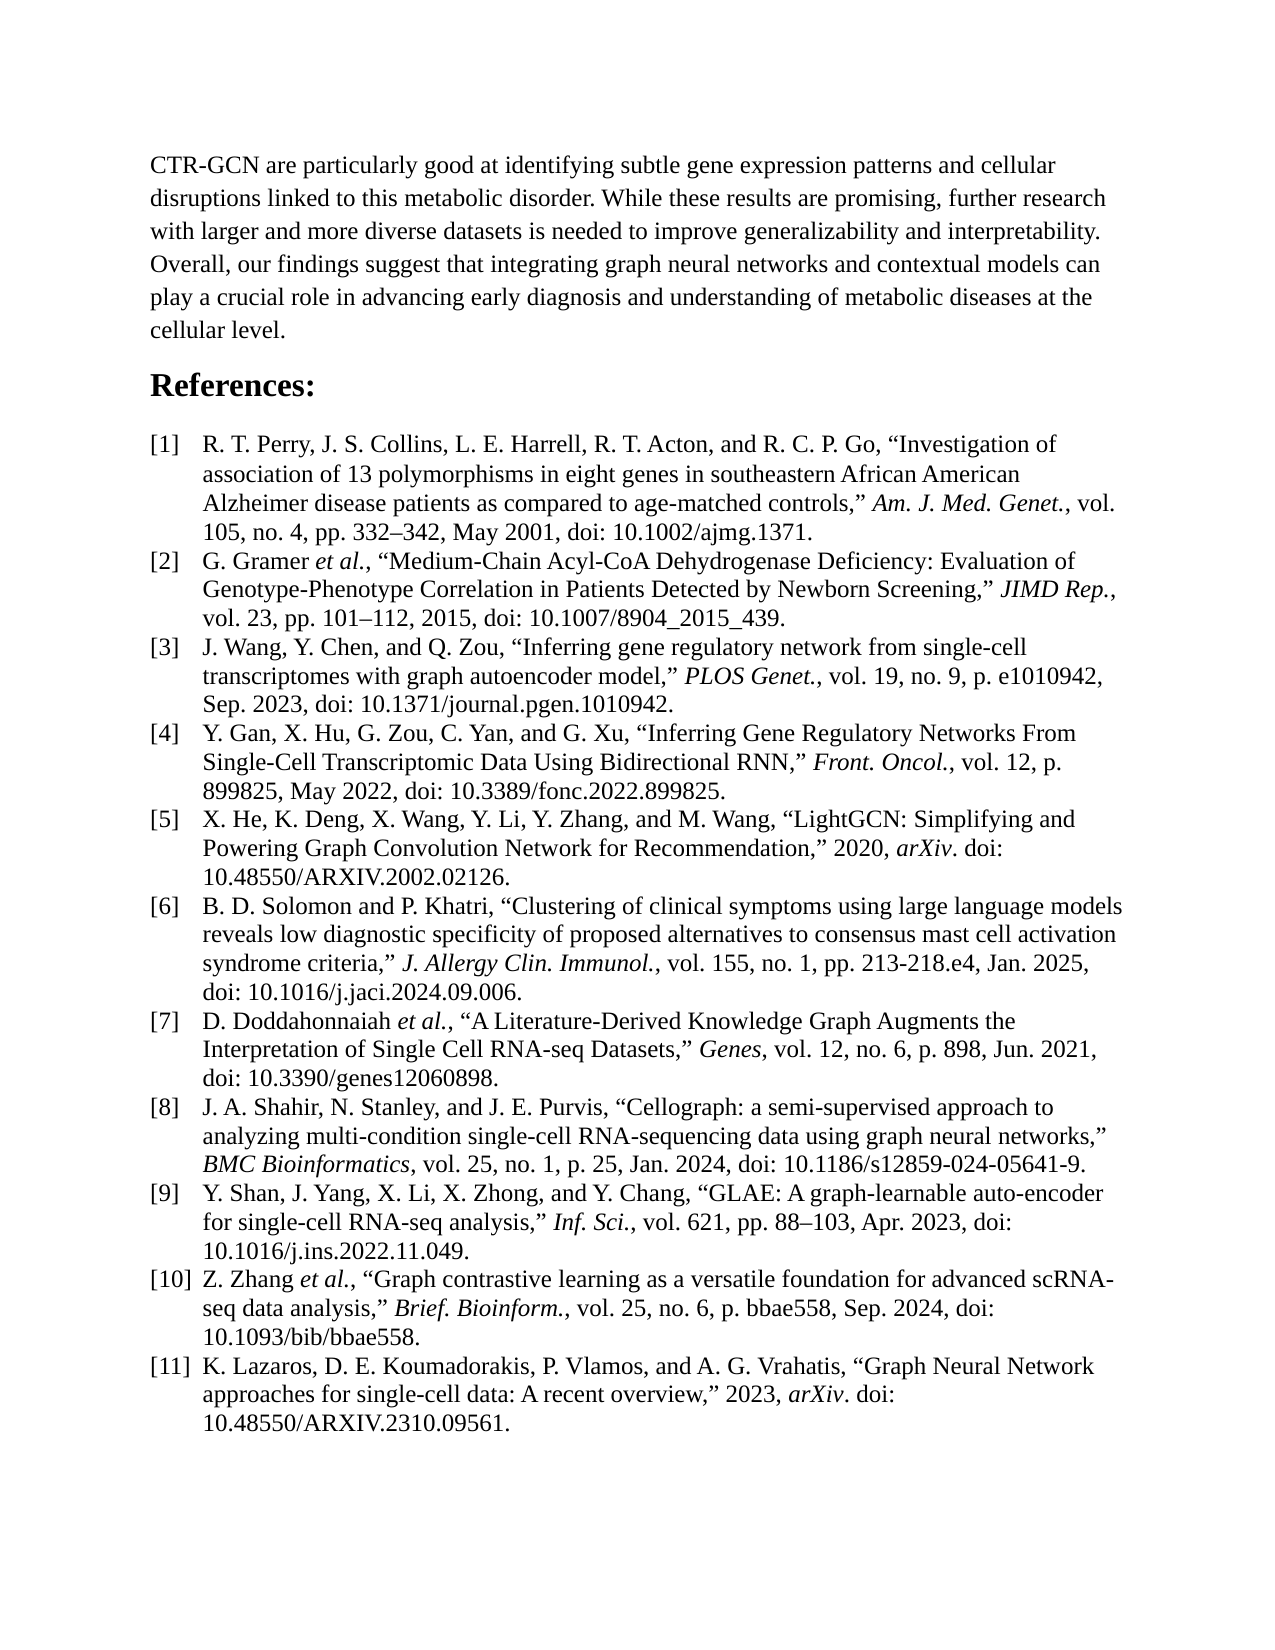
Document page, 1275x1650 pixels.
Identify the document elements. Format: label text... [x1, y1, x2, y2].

text [5] X. He, K. Deng, X. Wang, Y. Li, Y. Zhang, and M. Wang, “LightGCN: Simplifying and Powering Graph Convolution Network for Recommendation,” 2020, arXiv. doi: 10.48550/ARXIV.2002.02126. [150, 804, 1125, 891]
text [10] Z. Zhang et al., “Graph contrastive learning as a versatile foundation for advanced scRNA-seq data analysis,” Brief. Bioinform., vol. 25, no. 6, p. bbae558, Sep. 2024, doi: 10.1093/bib/bbae558. [150, 1264, 1125, 1351]
text [2] G. Gramer et al., “Medium-Chain Acyl-CoA Dehydrogenase Deficiency: Evaluation of Genotype-Phenotype Correlation in Patients Detected by Newborn Screening,” JIMD Rep., vol. 23, pp. 101–112, 2015, doi: 10.1007/8904_2015_439. [150, 546, 1125, 632]
text [1] R. T. Perry, J. S. Collins, L. E. Harrell, R. T. Acton, and R. C. P. Go, “Investigation of association of 13 polymorphisms in eight genes in southeastern African American Alzheimer disease patients as compared to age‐matched controls,” Am. J. Med. Genet., vol. 105, no. 4, pp. 332–342, May 2001, doi: 10.1002/ajmg.1371. [150, 426, 1125, 546]
text [6] B. D. Solomon and P. Khatri, “Clustering of clinical symptoms using large language models reveals low diagnostic specificity of proposed alternatives to consensus mast cell activation syndrome criteria,” J. Allergy Clin. Immunol., vol. 155, no. 1, pp. 213-218.e4, Jan. 2025, doi: 10.1016/j.jaci.2024.09.006. [150, 891, 1125, 1006]
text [150, 150, 1125, 344]
text [8] J. A. Shahir, N. Stanley, and J. E. Purvis, “Cellograph: a semi-supervised approach to analyzing multi-condition single-cell RNA-sequencing data using graph neural networks,” BMC Bioinformatics, vol. 25, no. 1, p. 25, Jan. 2024, doi: 10.1186/s12859-024-05641-9. [150, 1092, 1125, 1178]
text [9] Y. Shan, J. Yang, X. Li, X. Zhong, and Y. Chang, “GLAE: A graph-learnable auto-encoder for single-cell RNA-seq analysis,” Inf. Sci., vol. 621, pp. 88–103, Apr. 2023, doi: 10.1016/j.ins.2022.11.049. [150, 1178, 1125, 1264]
text [3] J. Wang, Y. Chen, and Q. Zou, “Inferring gene regulatory network from single-cell transcriptomes with graph autoencoder model,” PLOS Genet., vol. 19, no. 9, p. e1010942, Sep. 2023, doi: 10.1371/journal.pgen.1010942. [150, 632, 1125, 718]
text [4] Y. Gan, X. Hu, G. Zou, C. Yan, and G. Xu, “Inferring Gene Regulatory Networks From Single-Cell Transcriptomic Data Using Bidirectional RNN,” Front. Oncol., vol. 12, p. 899825, May 2022, doi: 10.3389/fonc.2022.899825. [150, 718, 1125, 804]
text References: [150, 365, 1125, 403]
text [7] D. Doddahonnaiah et al., “A Literature-Derived Knowledge Graph Augments the Interpretation of Single Cell RNA-seq Datasets,” Genes, vol. 12, no. 6, p. 898, Jun. 2021, doi: 10.3390/genes12060898. [150, 1006, 1125, 1092]
text [11] K. Lazaros, D. E. Koumadorakis, P. Vlamos, and A. G. Vrahatis, “Graph Neural Network approaches for single-cell data: A recent overview,” 2023, arXiv. doi: 10.48550/ARXIV.2310.09561. [150, 1351, 1125, 1437]
